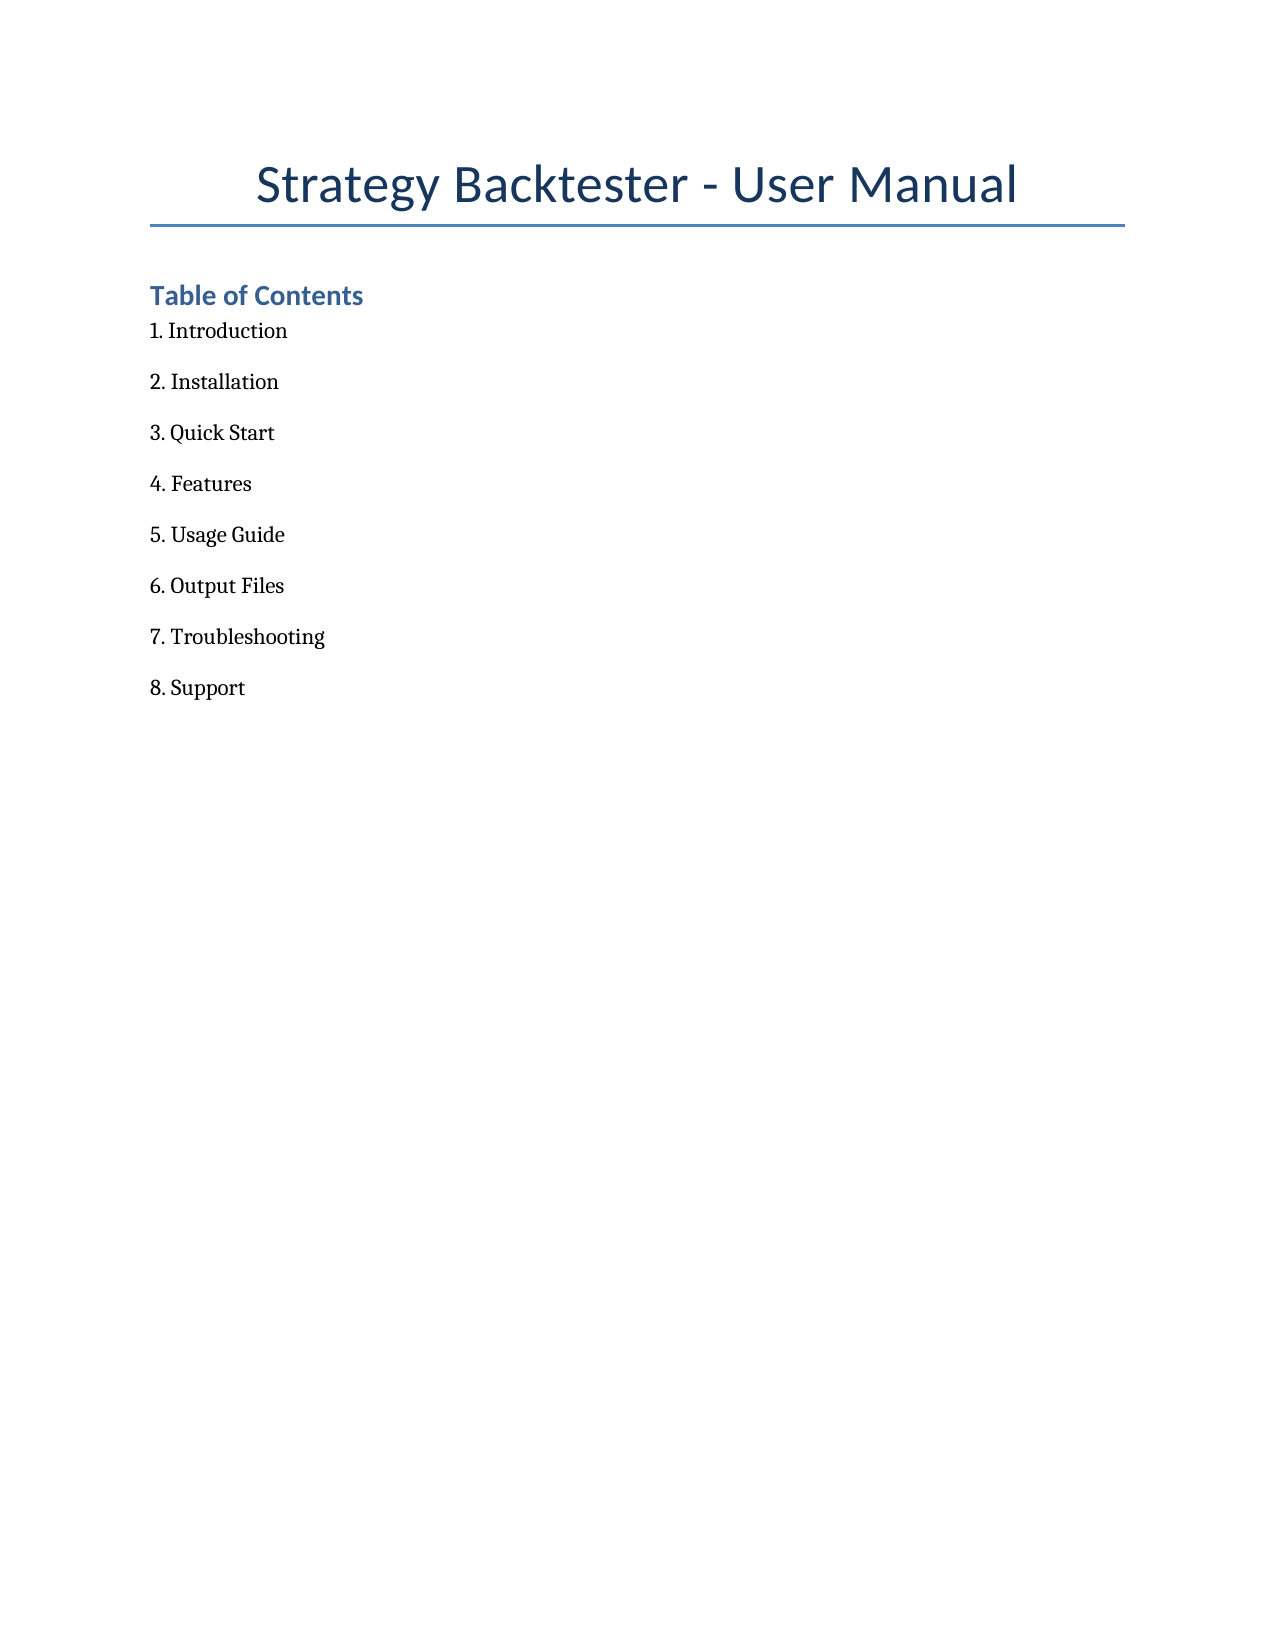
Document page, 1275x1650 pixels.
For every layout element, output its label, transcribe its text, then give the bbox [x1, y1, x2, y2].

title Strategy Backtester - User Manual [150, 150, 1125, 224]
text 8. Support [150, 675, 1125, 701]
text 1. Introduction [150, 317, 1125, 344]
text 4. Features [150, 471, 1125, 497]
text 2. Installation [150, 368, 1125, 395]
text 3. Quick Start [150, 419, 1125, 446]
subtitle Table of Contents [150, 277, 1125, 312]
text 7. Troubleshooting [150, 624, 1125, 650]
text 6. Output Files [150, 573, 1125, 599]
text 5. Usage Guide [150, 522, 1125, 548]
